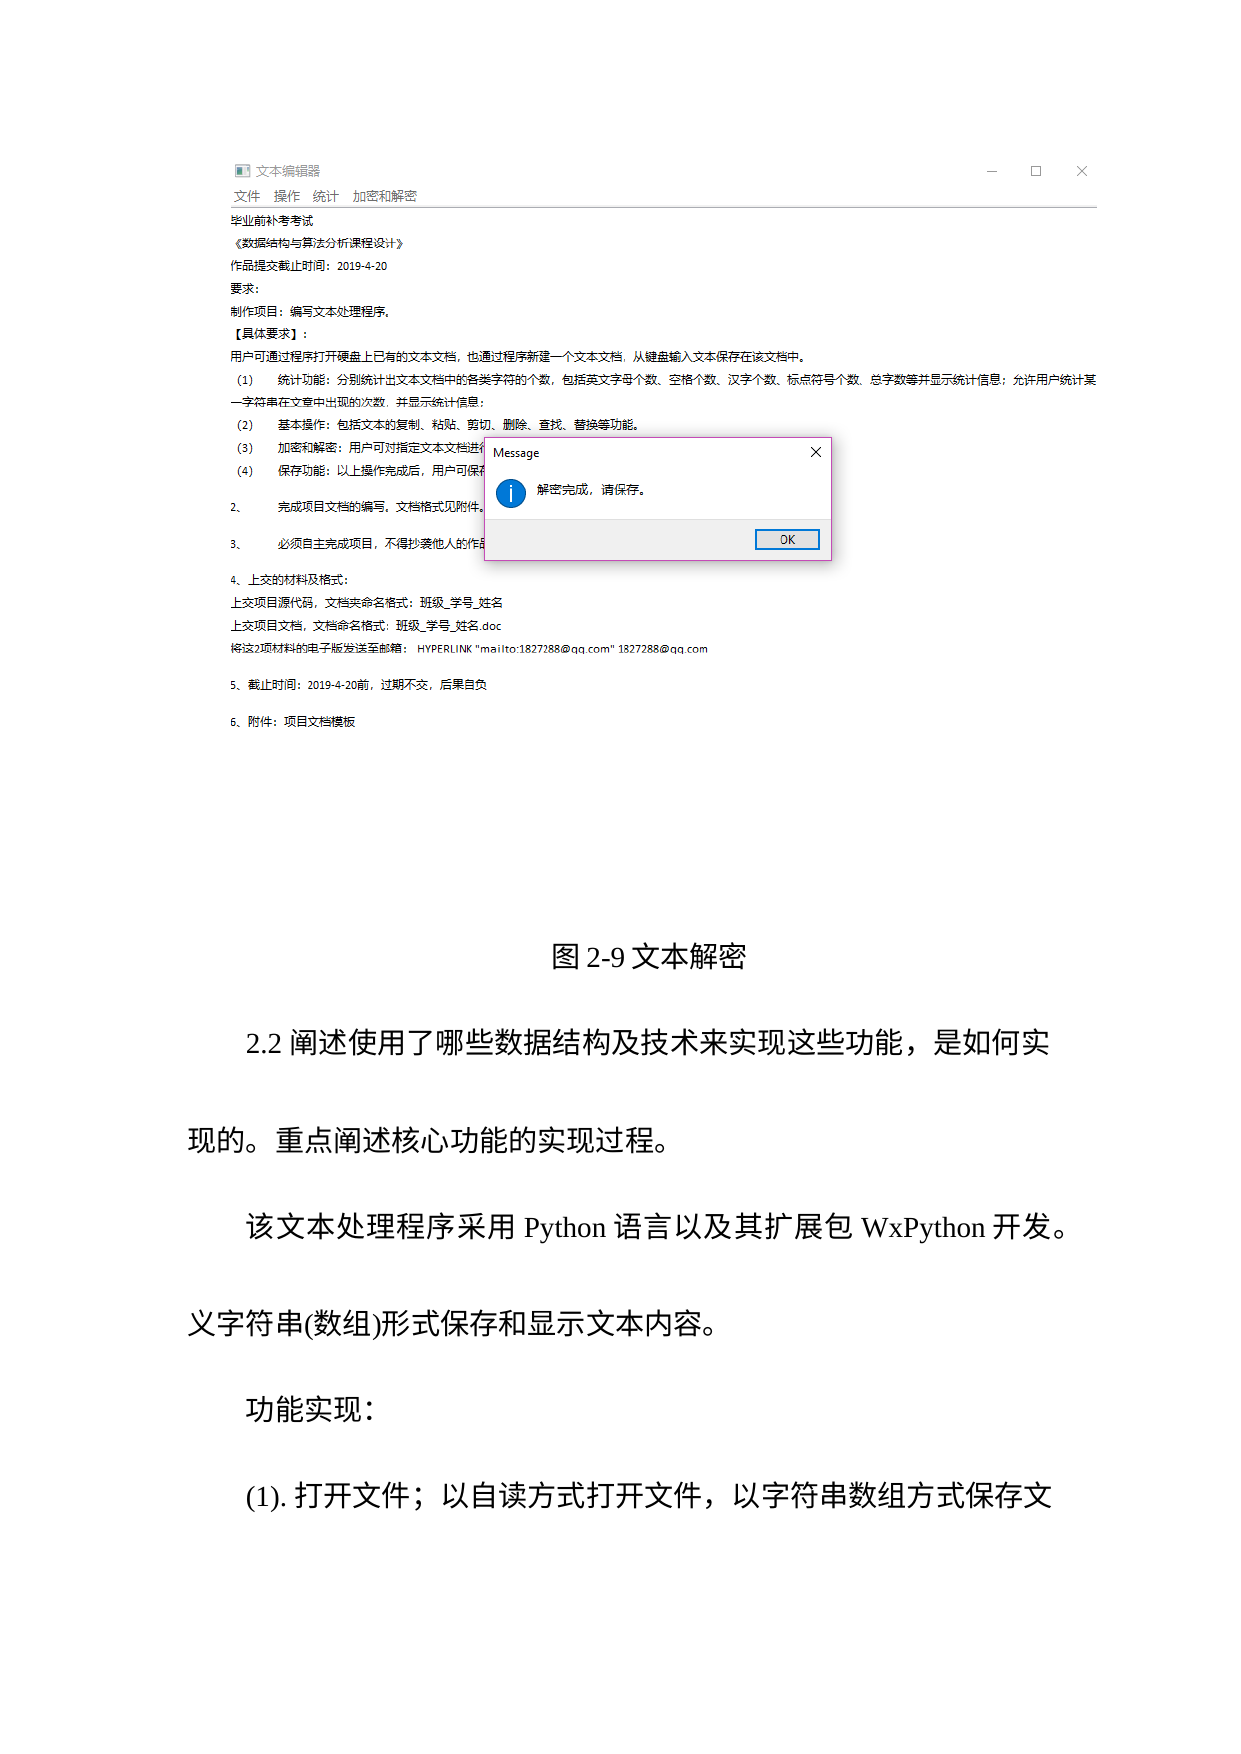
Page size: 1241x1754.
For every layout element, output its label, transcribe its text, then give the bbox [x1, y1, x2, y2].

text 2.2 阐述使用了哪些数据结构及技术来实现这些功能，是如何实现的。重点阐述核心功能的实现过程。 [187, 1008, 1053, 1171]
text 图2-9文本解密 [187, 922, 1053, 987]
text 功能实现： [187, 1376, 1053, 1441]
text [187, 1462, 1053, 1527]
text 该文本处理程序采用Python语言以及其扩展包WxPython开发。义字符串(数组)形式保存和显示文本内容。 [187, 1192, 1053, 1354]
picture [231, 162, 1097, 899]
